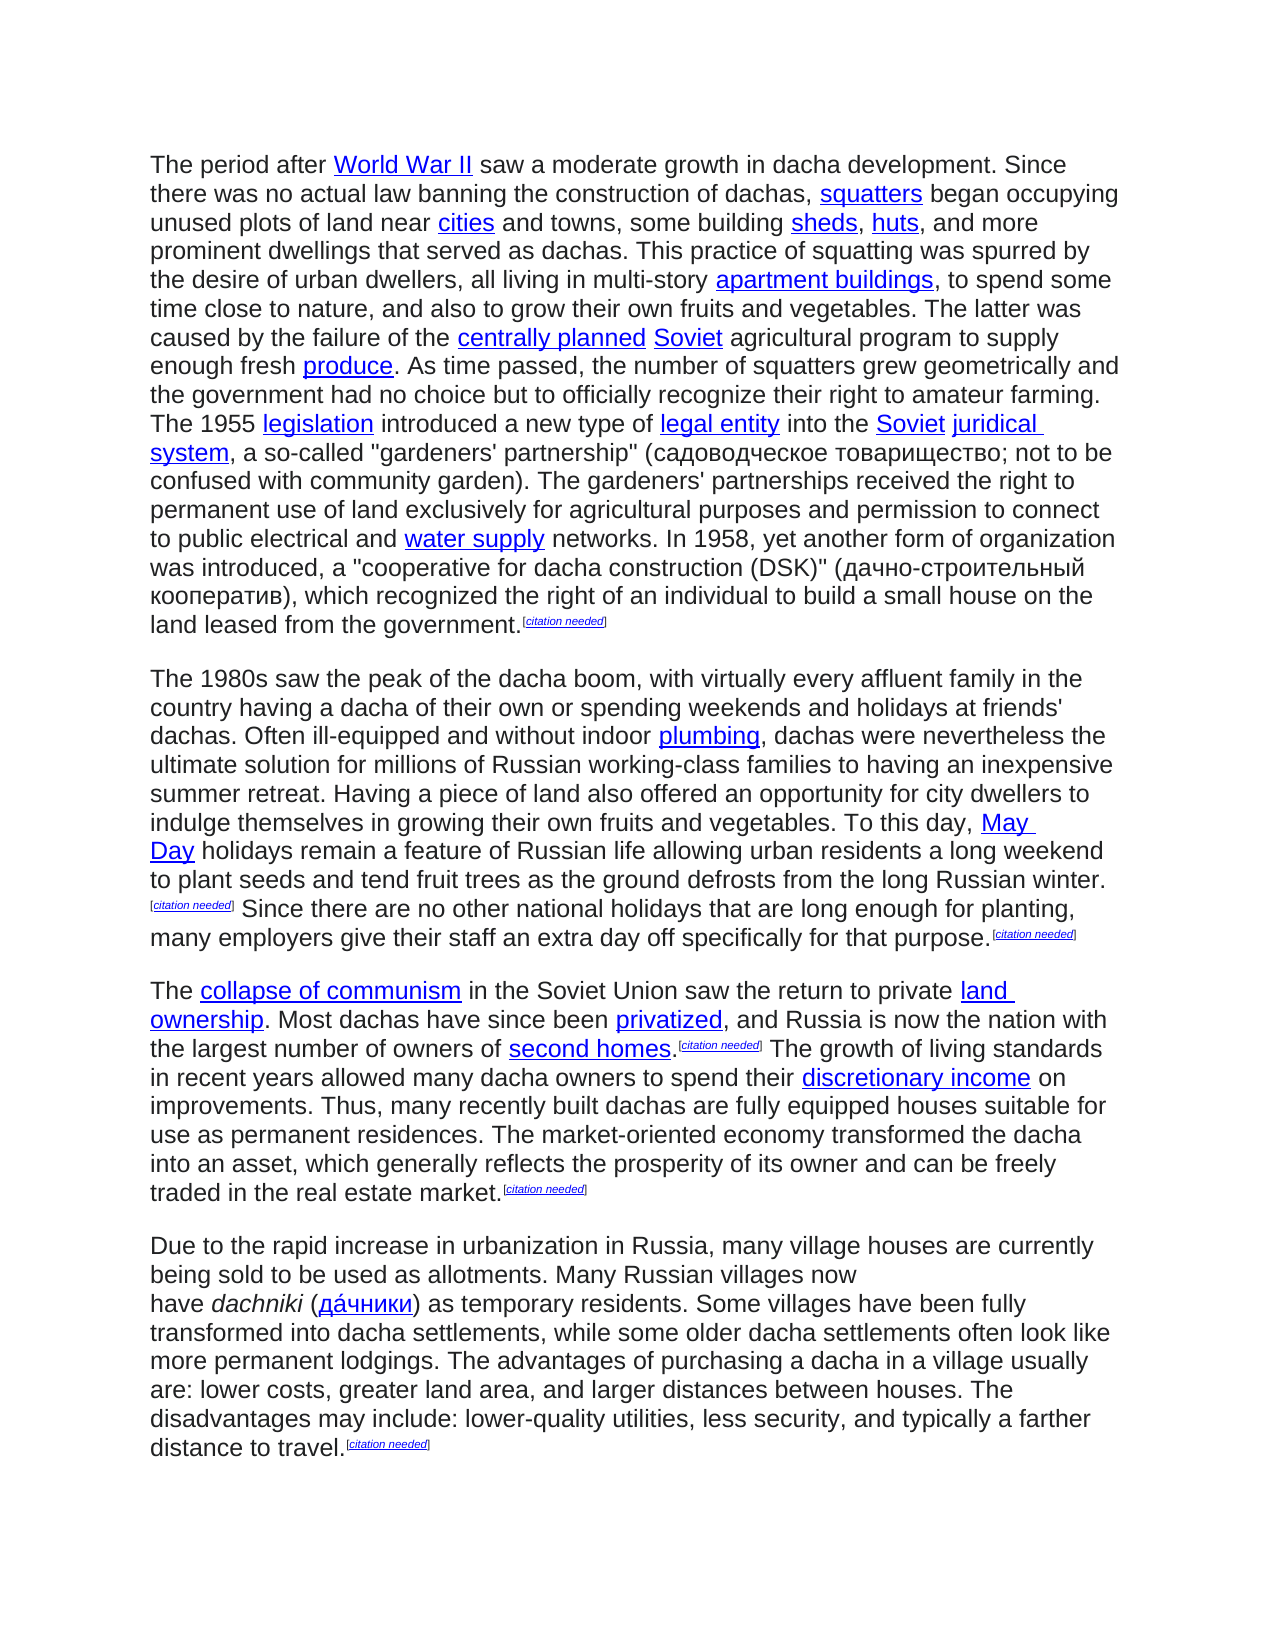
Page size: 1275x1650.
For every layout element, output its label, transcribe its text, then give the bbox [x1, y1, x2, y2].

text The collapse of communism in the Soviet Union saw the return to private land ownership. Most dachas have since been privatized, and Russia is now the nation with the largest number of owners of second homes.[citation needed] The growth of living standards in recent years allowed many dacha owners to spend their discretionary income on improvements. Thus, many recently built dachas are fully equipped houses suitable for use as permanent residences. The market-oriented economy transformed the dacha into an asset, which generally reflects the prosperity of its owner and can be freely traded in the real estate market.[citation needed] [150, 976, 1125, 1206]
text Due to the rapid increase in urbanization in Russia, many village houses are currently being sold to be used as allotments. Many Russian villages now have dachniki (да́чники) as temporary residents. Some villages have been fully transformed into dacha settlements, while some older dacha settlements often look like more permanent lodgings. The advantages of purchasing a dacha in a village usually are: lower costs, greater land area, and larger distances between houses. The disadvantages may include: lower-quality utilities, less security, and typically a farther distance to travel.[citation needed] [150, 1231, 1125, 1461]
text The period after World War II saw a moderate growth in dacha development. Since there was no actual law banning the construction of dachas, squatters began occupying unused plots of land near cities and towns, some building sheds, huts, and more prominent dwellings that served as dachas. This practice of squatting was spurred by the desire of urban dwellers, all living in multi-story apartment buildings, to spend some time close to nature, and also to grow their own fruits and vegetables. The latter was caused by the failure of the centrally planned Soviet agricultural program to supply enough fresh produce. As time passed, the number of squatters grew geometrically and the government had no choice but to officially recognize their right to amateur farming. The 1955 legislation introduced a new type of legal entity into the Soviet juridical system, a so-called "gardeners' partnership" (садоводческое товарищество; not to be confused with community garden). The gardeners' partnerships received the right to permanent use of land exclusively for agricultural purposes and permission to connect to public electrical and water supply networks. In 1958, yet another form of organization was introduced, a "cooperative for dacha construction (DSK)" (дачно-строительный кооператив), which recognized the right of an individual to build a small house on the land leased from the government.[citation needed] [150, 150, 1125, 639]
text The 1980s saw the peak of the dacha boom, with virtually every affluent family in the country having a dacha of their own or spending weekends and holidays at friends' dachas. Often ill-equipped and without indoor plumbing, dachas were nevertheless the ultimate solution for millions of Russian working-class families to having an inexpensive summer retreat. Having a piece of land also offered an opportunity for city dwellers to indulge themselves in growing their own fruits and vegetables. To this day, May Day holidays remain a feature of Russian life allowing urban residents a long weekend to plant seeds and tend fruit trees as the ground defrosts from the long Russian winter.[citation needed] Since there are no other national holidays that are long enough for planting, many employers give their staff an extra day off specifically for that purpose.[citation needed] [150, 664, 1125, 951]
